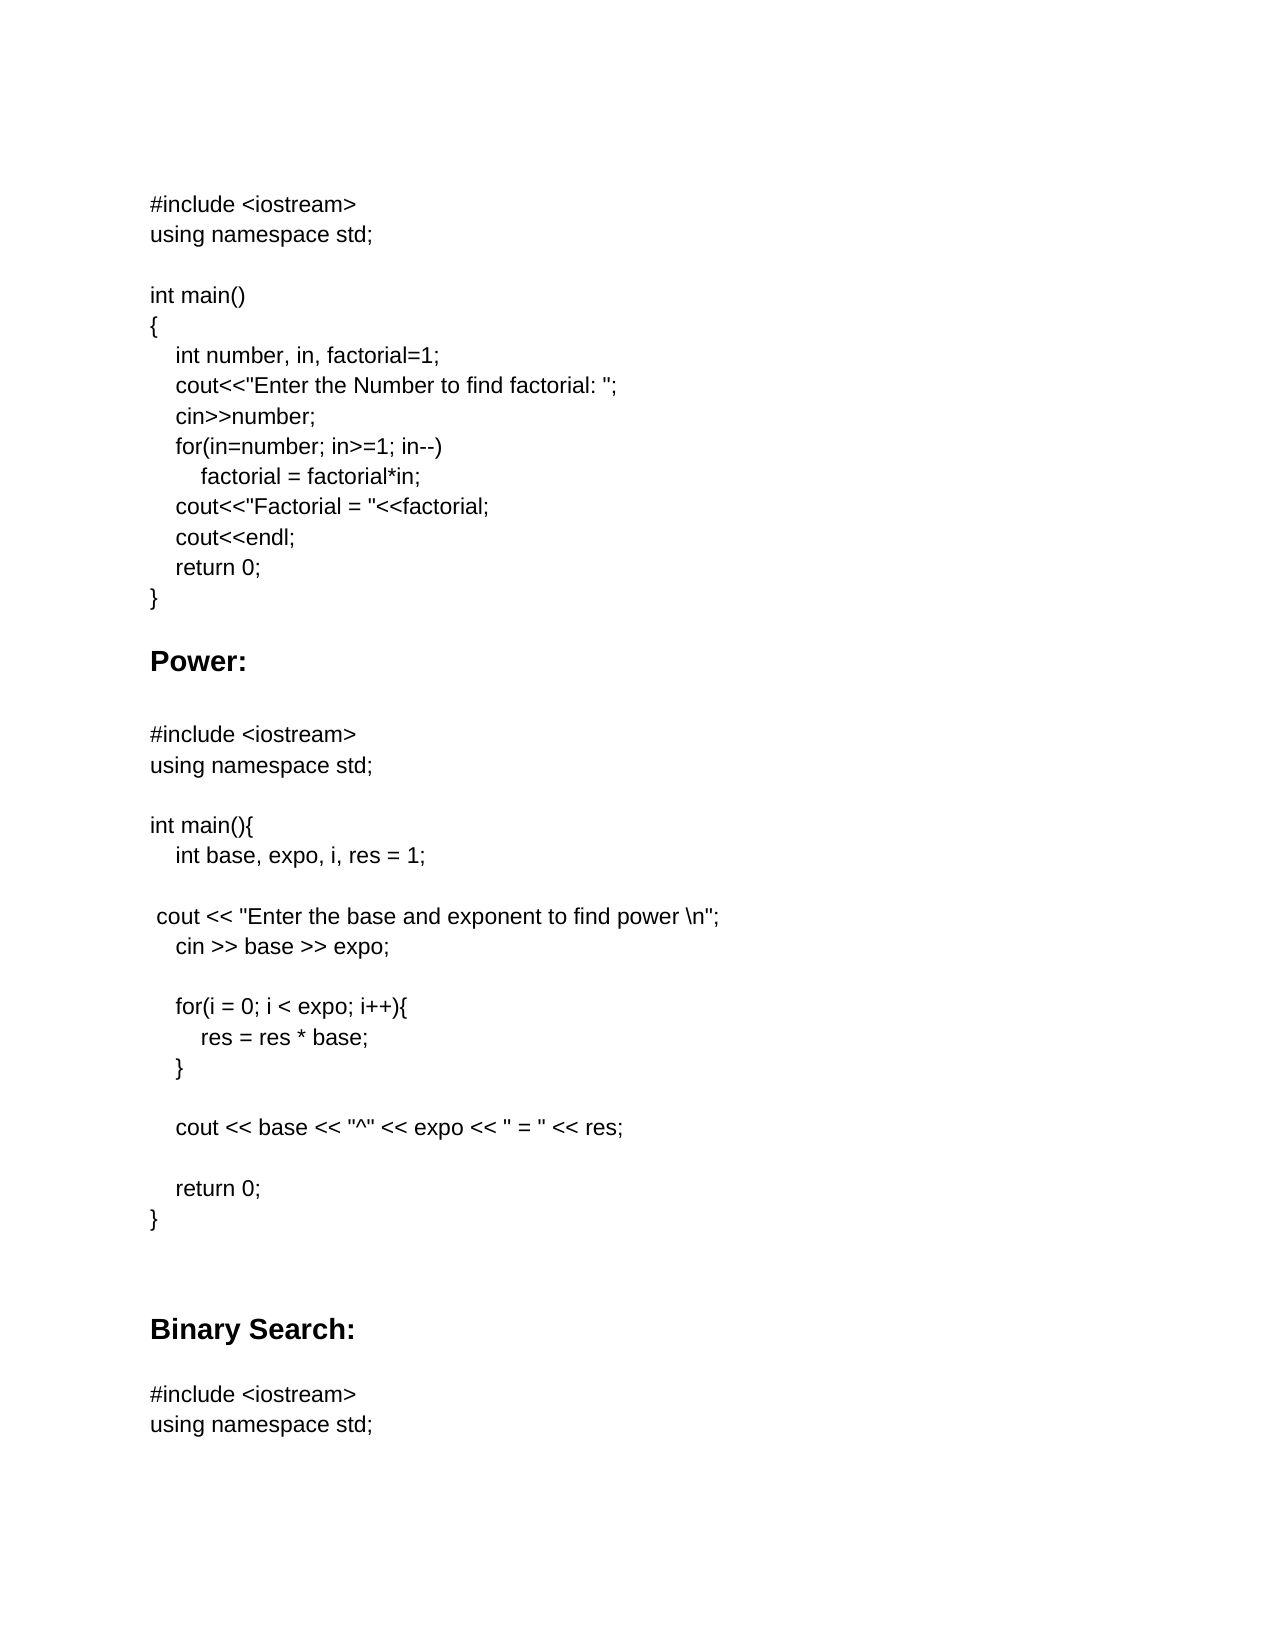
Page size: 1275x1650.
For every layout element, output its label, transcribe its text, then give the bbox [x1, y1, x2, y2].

text #include <iostream> [150, 721, 1125, 748]
text #include <iostream> [150, 191, 1125, 218]
text } [150, 1054, 1125, 1080]
text using namespace std; [150, 752, 1125, 778]
text for(in=number; in>=1; in--) [150, 433, 1125, 459]
text cout << "Enter the base and exponent to find power \n"; [150, 903, 1125, 929]
text int main(){ [150, 812, 1125, 838]
text int main() [150, 282, 1125, 308]
text cin >> base >> expo; [150, 933, 1125, 959]
text Binary Search: [150, 1312, 1125, 1346]
text } [150, 1205, 1125, 1231]
text { [150, 312, 1125, 338]
text int number, in, factorial=1; [150, 342, 1125, 369]
text } [150, 584, 1125, 610]
text cout<<endl; [150, 523, 1125, 550]
text using namespace std; [150, 1411, 1125, 1437]
text Power: [150, 644, 1125, 678]
text int base, expo, i, res = 1; [150, 842, 1125, 869]
text cout<<"Enter the Number to find factorial: "; [150, 372, 1125, 399]
text res = res * base; [150, 1023, 1125, 1050]
text for(i = 0; i < expo; i++){ [150, 993, 1125, 1020]
text return 0; [150, 554, 1125, 580]
text cin>>number; [150, 403, 1125, 429]
text cout<<"Factorial = "<<factorial; [150, 493, 1125, 520]
text #include <iostream> [150, 1381, 1125, 1407]
text factorial = factorial*in; [150, 463, 1125, 489]
text return 0; [150, 1174, 1125, 1201]
text cout << base << "^" << expo << " = " << res; [150, 1114, 1125, 1141]
text using namespace std; [150, 221, 1125, 248]
